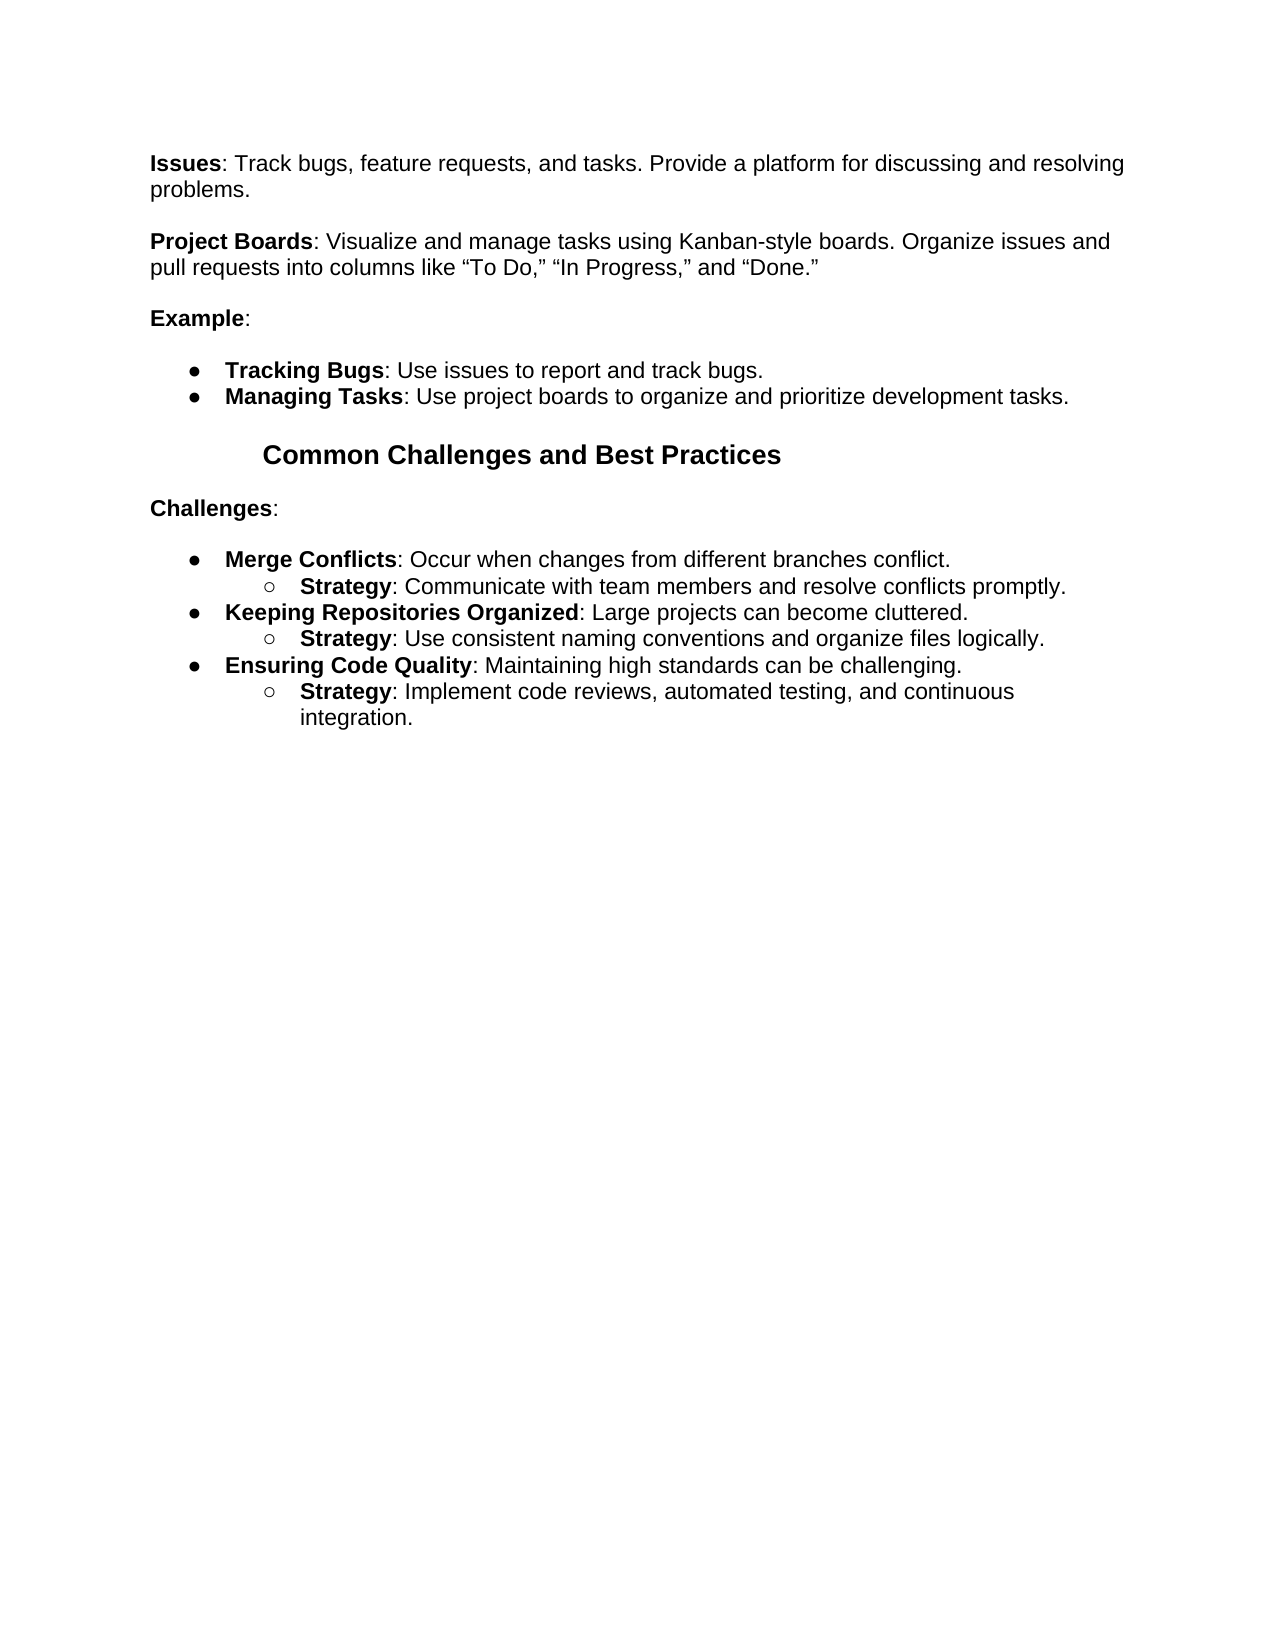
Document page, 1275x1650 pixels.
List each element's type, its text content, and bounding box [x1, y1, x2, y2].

list Ensuring Code Quality: Maintaining high standards can be challenging. [187, 652, 1125, 678]
list Tracking Bugs: Use issues to report and track bugs. [187, 357, 1125, 383]
list Strategy: Communicate with team members and resolve conflicts promptly. [262, 573, 1125, 599]
text Project Boards: Visualize and manage tasks using Kanban-style boards. Organize issues and pull requests into columns like “To Do,” “In Progress,” and “Done.” [150, 228, 1125, 280]
text Challenges: [150, 495, 1125, 521]
text Issues: Track bugs, feature requests, and tasks. Provide a platform for discussing and resolving problems. [150, 150, 1125, 203]
list Strategy: Implement code reviews, automated testing, and continuous integration. [262, 678, 1125, 731]
subtitle Common Challenges and Best Practices [262, 439, 1125, 470]
list Managing Tasks: Use project boards to organize and prioritize development tasks. [187, 383, 1125, 409]
text Example: [150, 305, 1125, 332]
list Merge Conflicts: Occur when changes from different branches conflict. [187, 546, 1125, 573]
list Strategy: Use consistent naming conventions and organize files logically. [262, 625, 1125, 652]
list Keeping Repositories Organized: Large projects can become cluttered. [187, 599, 1125, 625]
